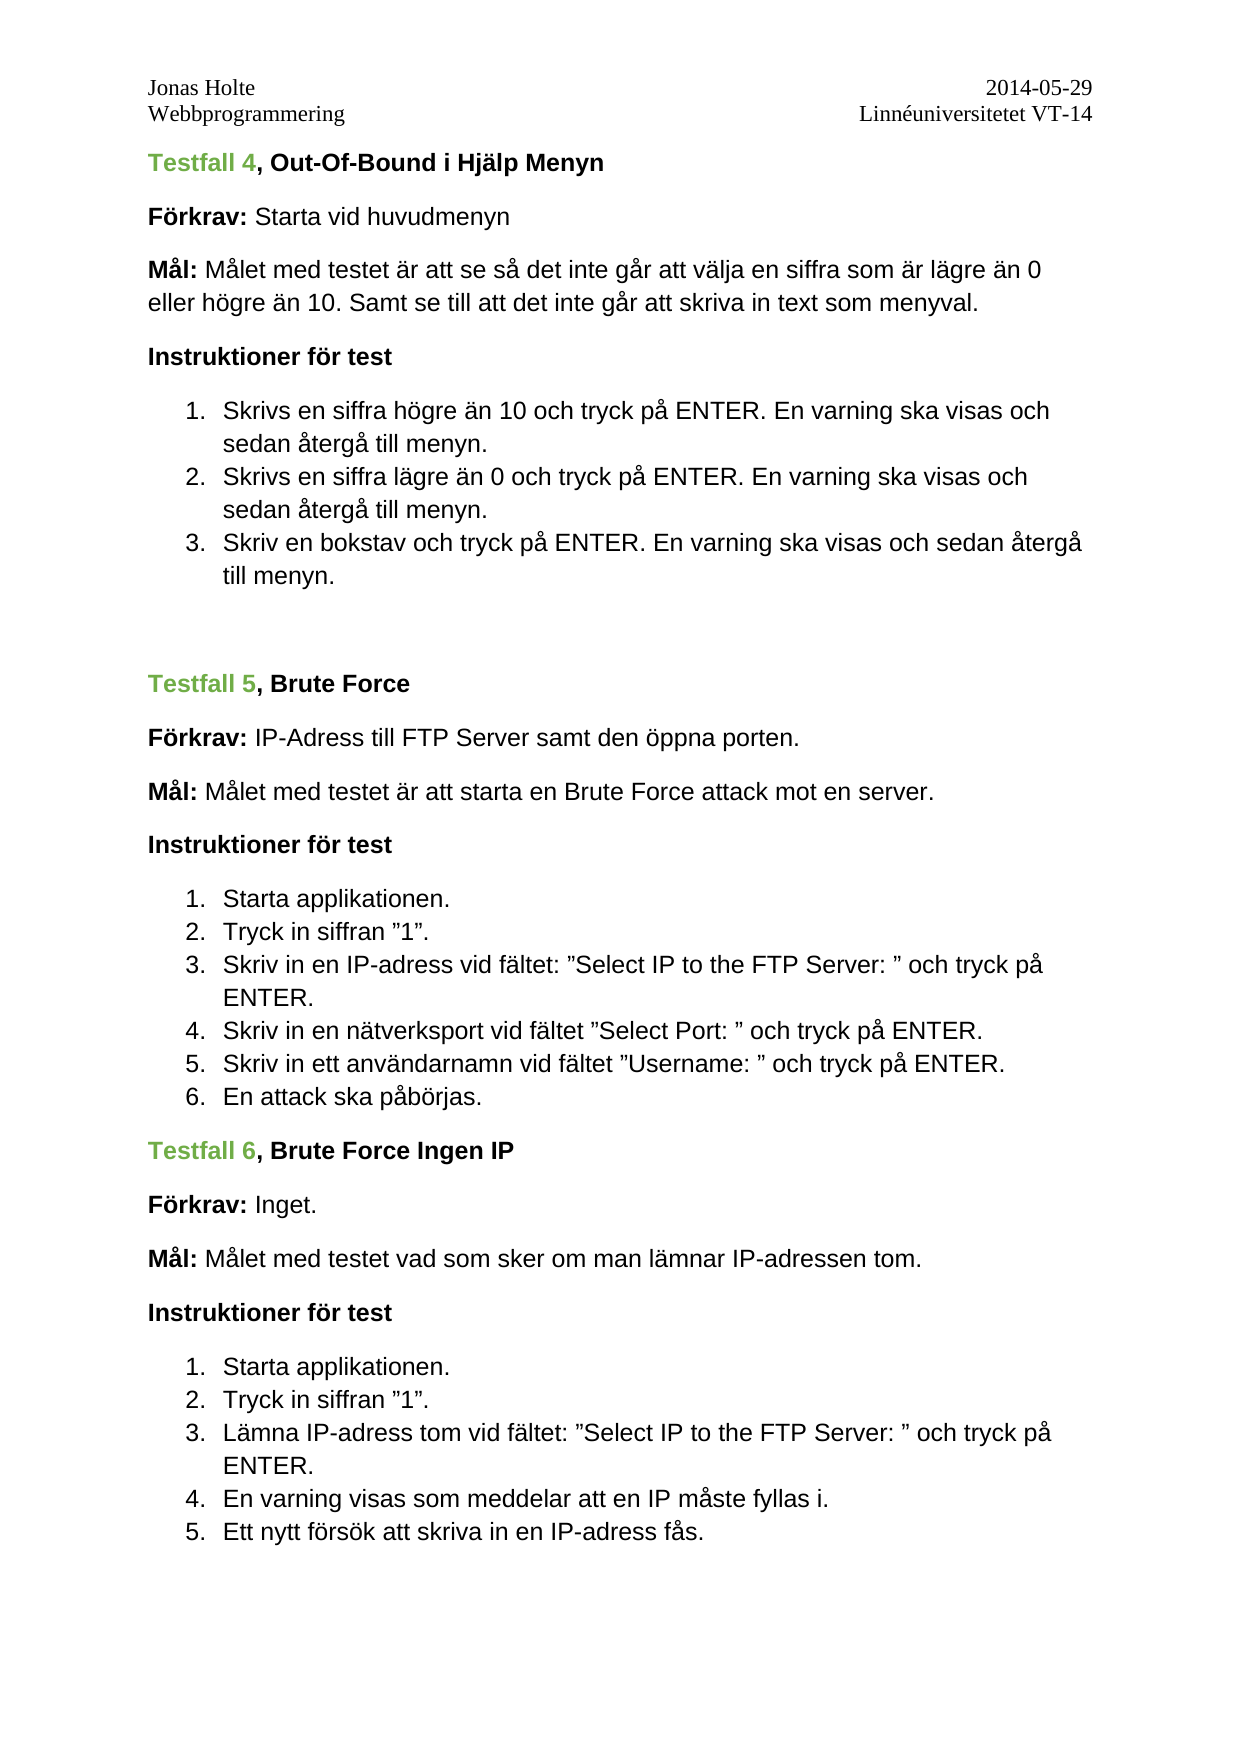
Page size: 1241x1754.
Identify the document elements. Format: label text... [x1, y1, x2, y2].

text Instruktioner för test [148, 1298, 1093, 1327]
list Lämna IP-adress tom vid fältet: ”Select IP to the FTP Server: ” och tryck på ENTER. [185, 1418, 1093, 1479]
list Skrivs en siffra högre än 10 och tryck på ENTER. En varning ska visas och sedan återgå till menyn. [185, 396, 1093, 458]
text Instruktioner för test [148, 830, 1093, 859]
list Ett nytt försök att skriva in en IP-adress fås. [185, 1517, 1093, 1546]
list Skrivs en siffra lägre än 0 och tryck på ENTER. En varning ska visas och sedan återgå till menyn. [185, 462, 1093, 524]
text Förkrav: Inget. [148, 1190, 1093, 1219]
list Starta applikationen. [185, 1352, 1093, 1380]
list Tryck in siffran ”1”. [185, 1385, 1093, 1413]
text Testfall 4, Out-Of-Bound i Hjälp Menyn [148, 148, 1093, 176]
list Tryck in siffran ”1”. [185, 917, 1093, 946]
text Förkrav: Starta vid huvudmenyn [148, 201, 1093, 230]
text Testfall 6, Brute Force Ingen IP [148, 1136, 1093, 1165]
list Skriv in en nätverksport vid fältet ”Select Port: ” och tryck på ENTER. [185, 1016, 1093, 1045]
list Starta applikationen. [185, 884, 1093, 913]
text Instruktioner för test [148, 342, 1093, 371]
text Testfall 5, Brute Force [148, 669, 1093, 698]
list Skriv in en IP-adress vid fältet: ”Select IP to the FTP Server: ” och tryck på ENTER. [185, 950, 1093, 1012]
list En varning visas som meddelar att en IP måste fyllas i. [185, 1484, 1093, 1512]
text Mål: Målet med testet är att starta en Brute Force attack mot en server. [148, 777, 1093, 805]
list En attack ska påbörjas. [185, 1082, 1093, 1111]
text Mål: Målet med testet är att se så det inte går att välja en siffra som är lägre än 0 eller högre än 10. Samt se till att det inte går att skriva in text som menyval. [148, 255, 1093, 317]
list Skriv en bokstav och tryck på ENTER. En varning ska visas och sedan återgå till menyn. [185, 528, 1093, 590]
text Förkrav: IP-Adress till FTP Server samt den öppna porten. [148, 723, 1093, 751]
list Skriv in ett användarnamn vid fältet ”Username: ” och tryck på ENTER. [185, 1049, 1093, 1078]
text Mål: Målet med testet vad som sker om man lämnar IP-adressen tom. [148, 1244, 1093, 1273]
